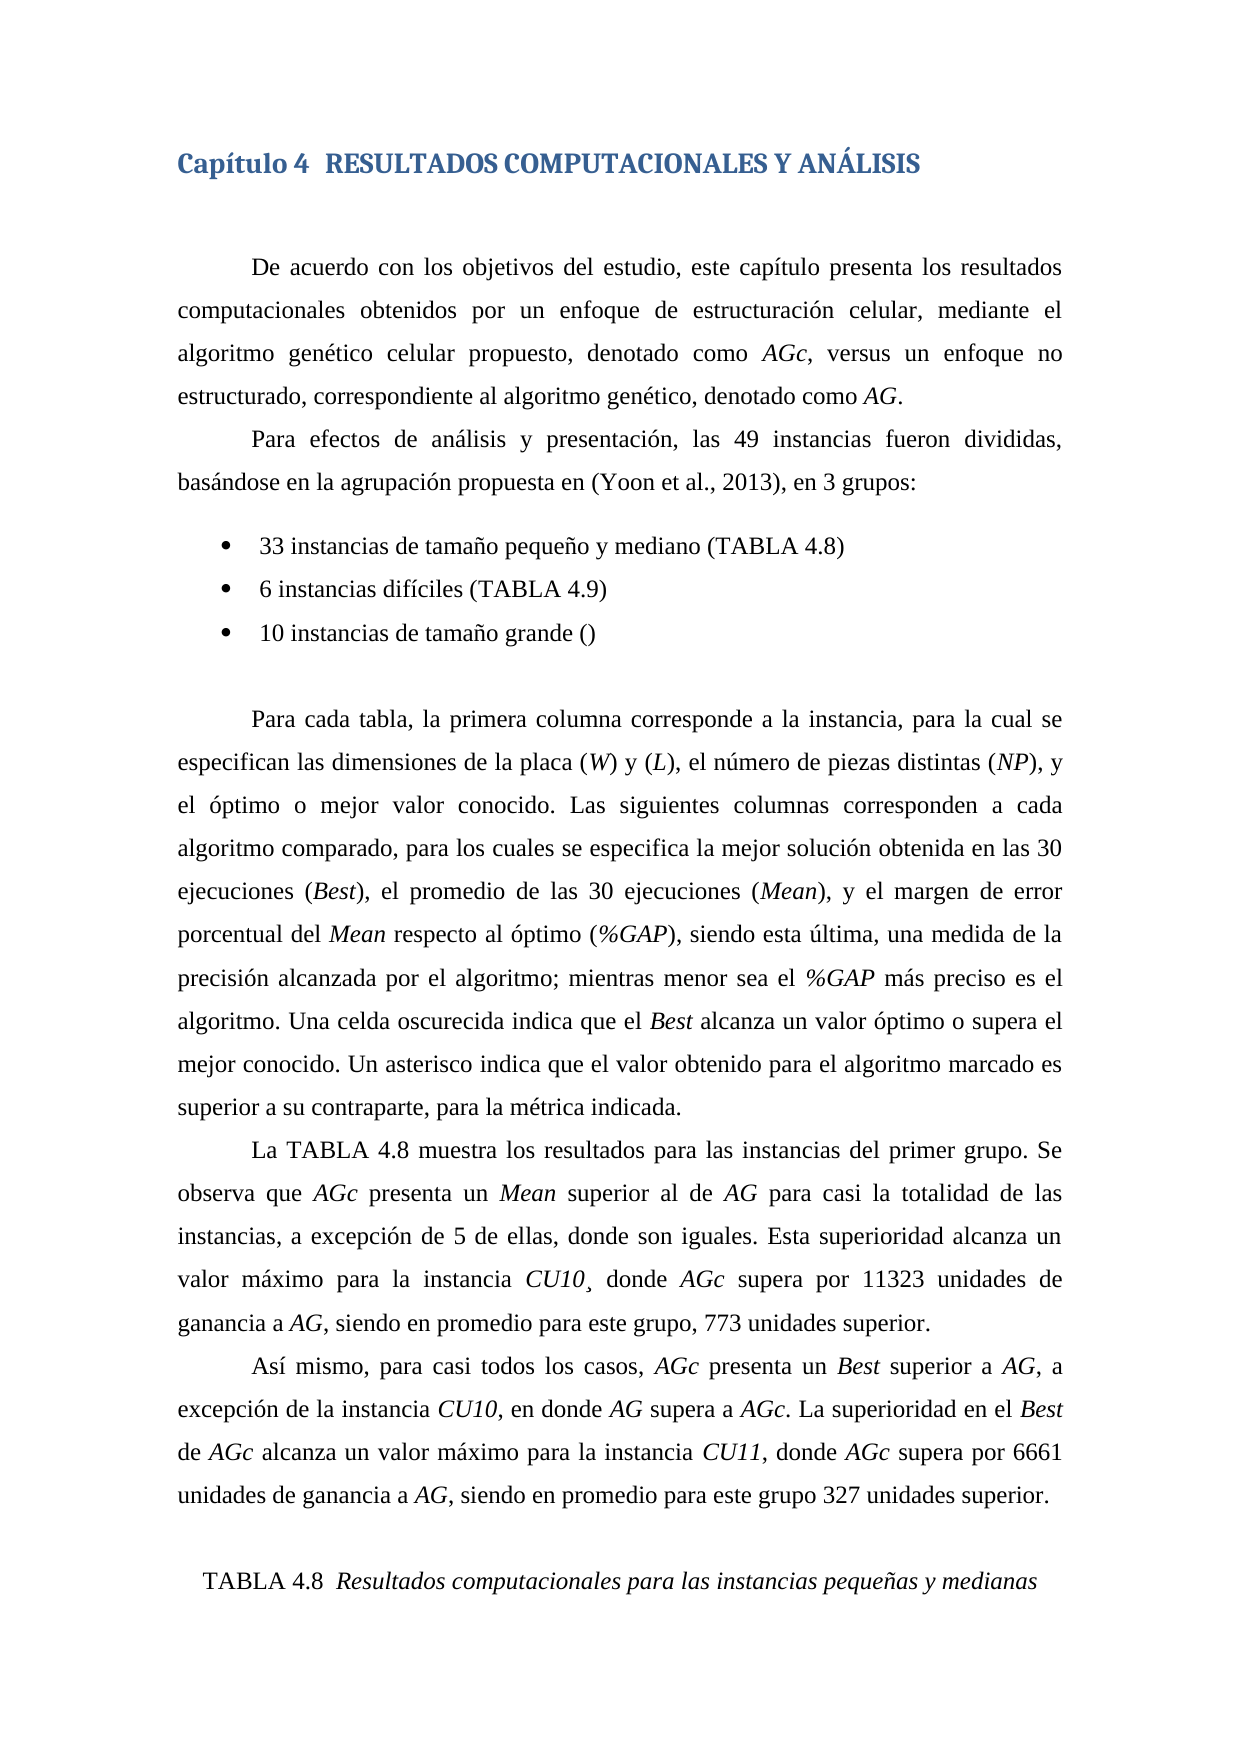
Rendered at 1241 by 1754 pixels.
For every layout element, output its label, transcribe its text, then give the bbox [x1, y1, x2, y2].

text De acuerdo con los objetivos del estudio, este capítulo presenta los resultados computacionales obtenidos por un enfoque de estructuración celular, mediante el algoritmo genético celular propuesto, denotado como AGc, versus un enfoque no estructurado, correspondiente al algoritmo genético, denotado como AG. [177, 252, 1063, 410]
subtitle RESULTADOS COMPUTACIONALES Y ANÁLISIS [177, 148, 1063, 181]
list Así mismo, para casi todos los casos, AGc presenta un Best superior a AG, a excepción de la instancia CU10, en donde AG supera a AGc. La superioridad en el Best de AGc alcanza un valor máximo para la instancia CU11, donde AGc supera por 6661 unidades de ganancia a AG, siendo en promedio para este grupo 327 unidades superior. [177, 1351, 1063, 1509]
list Para cada tabla, la primera columna corresponde a la instancia, para la cual se especifican las dimensiones de la placa (W) y (L), el número de piezas distintas (NP), y el óptimo o mejor valor conocido. Las siguientes columnas corresponden a cada algoritmo comparado, para los cuales se especifica la mejor solución obtenida en las 30 ejecuciones (Best), el promedio de las 30 ejecuciones (Mean), y el margen de error porcentual del Mean respecto al óptimo (%GAP), siendo esta última, una medida de la precisión alcanzada por el algoritmo; mientras menor sea el %GAP más preciso es el algoritmo. Una celda oscurecida indica que el Best alcanza un valor óptimo o supera el mejor conocido. Un asterisco indica que el valor obtenido para el algoritmo marcado es superior a su contraparte, para la métrica indicada. [177, 704, 1063, 1121]
text Para efectos de análisis y presentación, las 49 instancias fueron divididas, basándose en la agrupación propuesta en (Yoon et al., 2013), en 3 grupos: [177, 424, 1063, 496]
